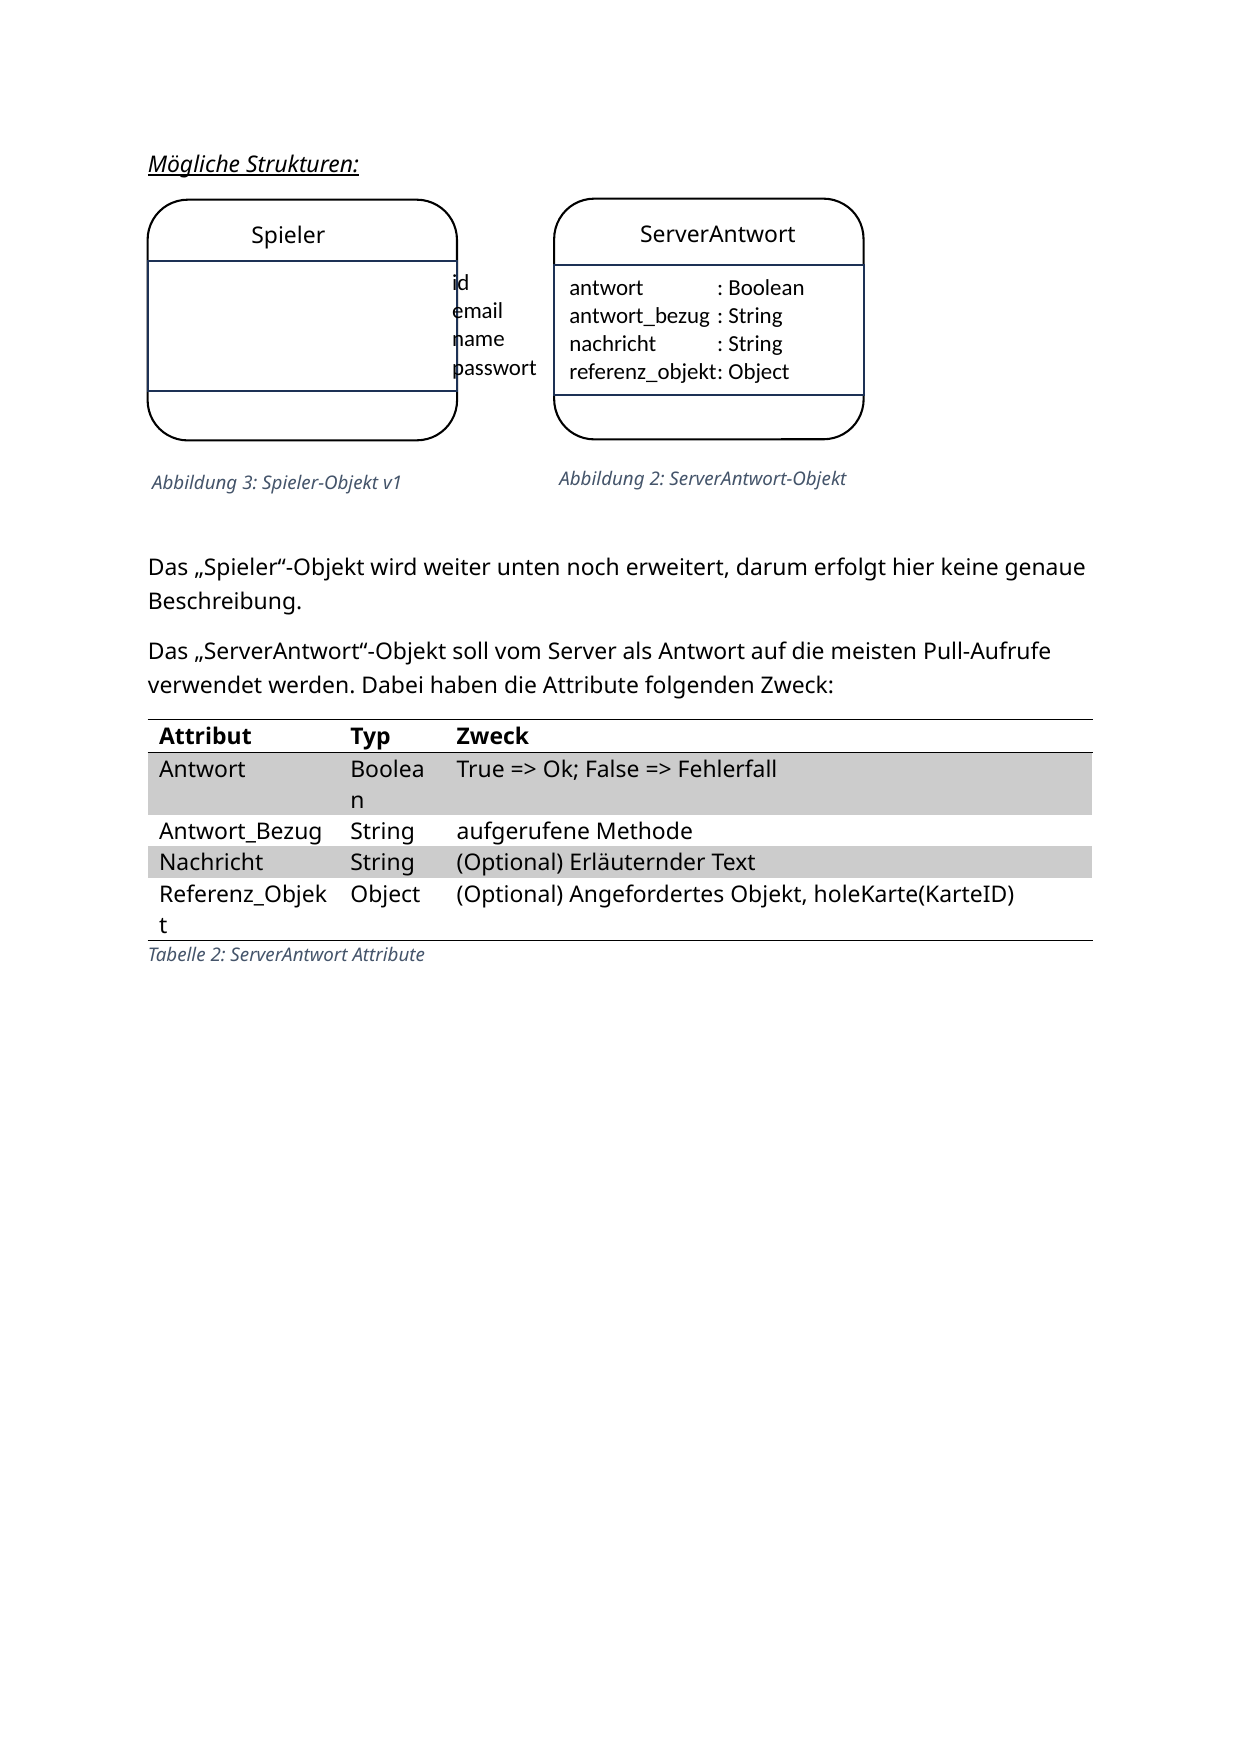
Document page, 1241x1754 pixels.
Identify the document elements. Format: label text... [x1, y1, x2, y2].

table_cell Antwort [148, 753, 339, 815]
table_cell String [339, 815, 445, 846]
table_cell String [339, 846, 445, 878]
text Mögliche Strukturen: [148, 148, 1093, 179]
table_header Typ [339, 720, 445, 752]
table_cell Antwort_Bezug [148, 815, 339, 846]
table_cell (Optional) Erläuternder Text [445, 846, 1092, 878]
table_cell aufgerufene Methode [445, 815, 1092, 846]
table_cell Boolean [339, 753, 445, 815]
table_header Attribut [148, 720, 339, 752]
text Das „ServerAntwort“-Objekt soll vom Server als Antwort auf die meisten Pull-Aufrufe verwendet werden. Dabei haben die Attribute folgenden Zweck: [148, 635, 1093, 700]
text Das „Spieler“-Objekt wird weiter unten noch erweitert, darum erfolgt hier keine genaue Beschreibung. [148, 551, 1093, 616]
table_cell Nachricht [148, 846, 339, 878]
table_cell Referenz_Objekt [148, 878, 339, 940]
table_cell (Optional) Angefordertes Objekt, holeKarte(KarteID) [445, 878, 1092, 940]
table_cell Object [339, 878, 445, 940]
table_header Zweck [445, 720, 1092, 752]
text Tabelle 2: ServerAntwort Attribute [148, 941, 1093, 967]
table_cell True => Ok; False => Fehlerfall [445, 753, 1092, 815]
